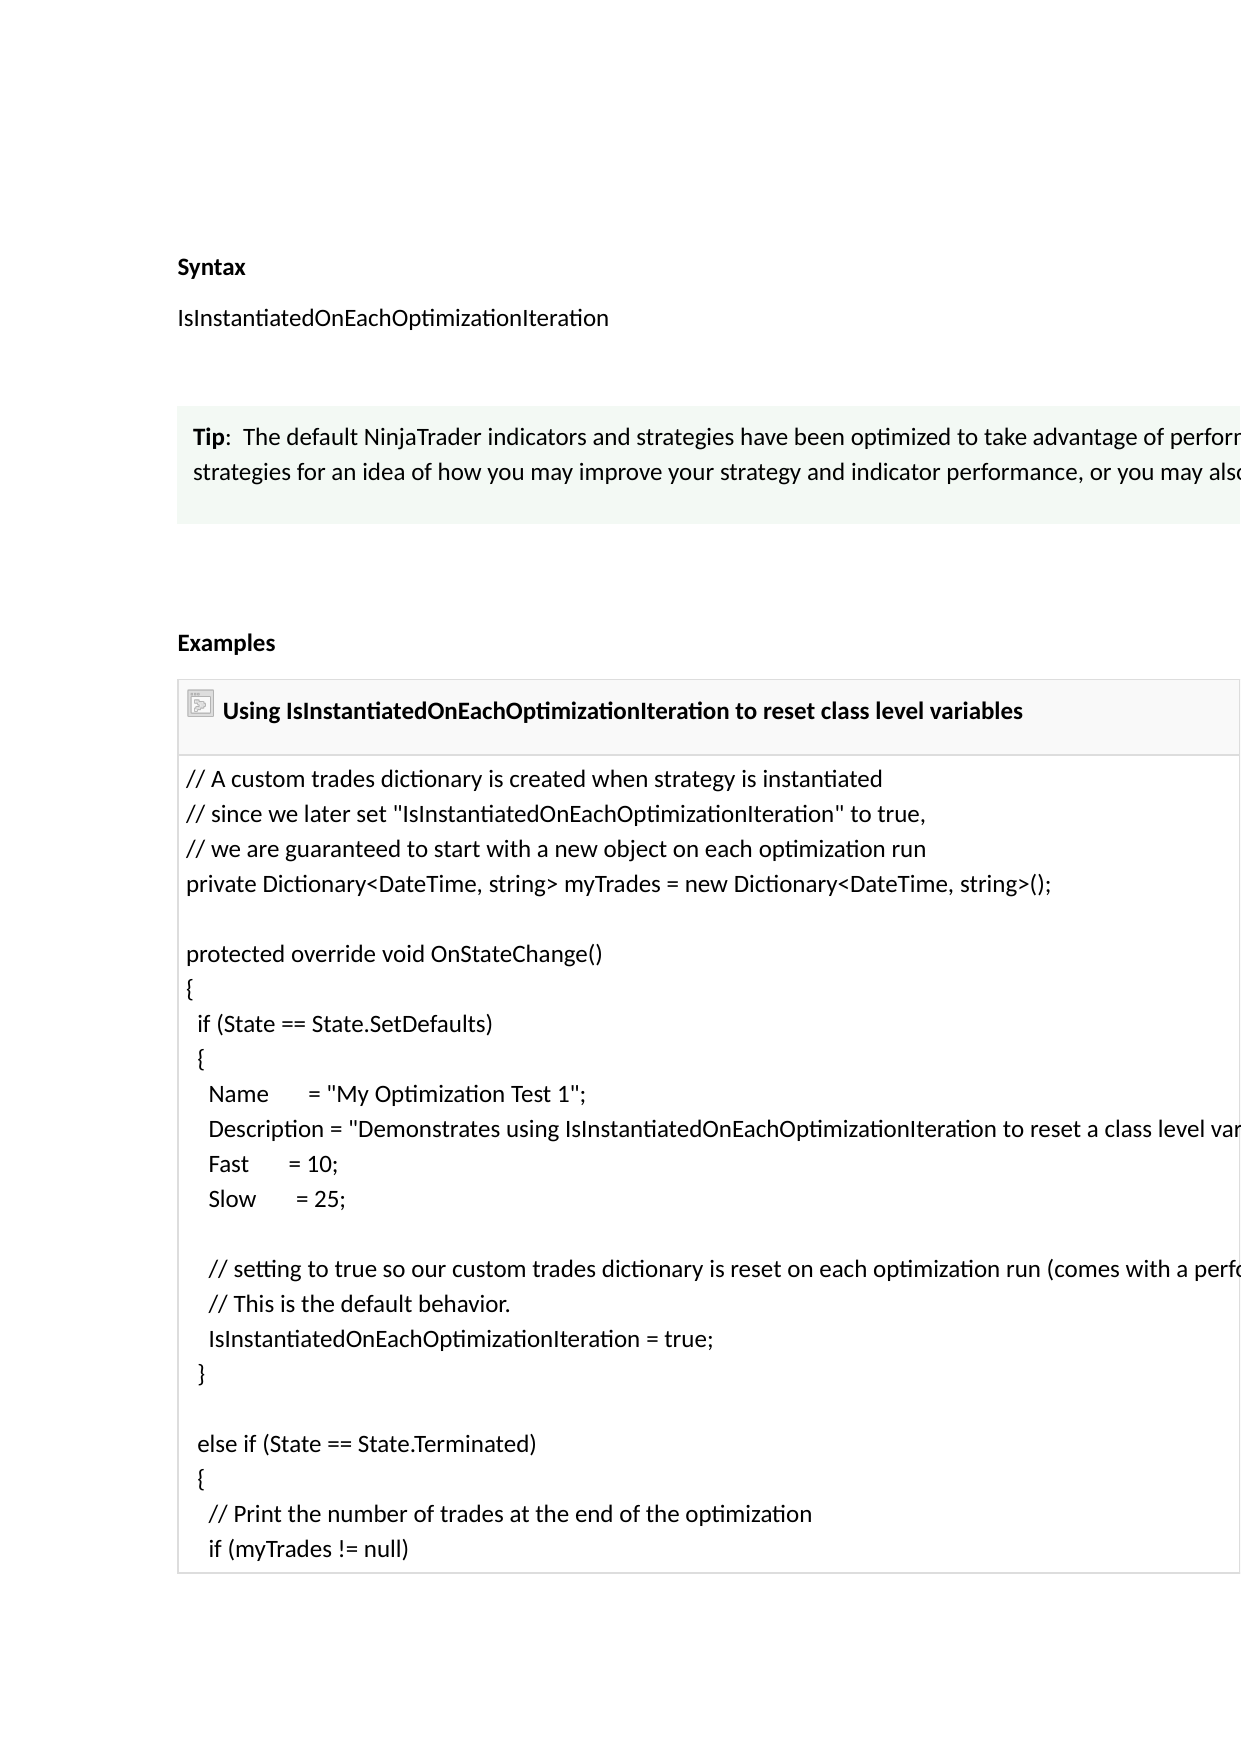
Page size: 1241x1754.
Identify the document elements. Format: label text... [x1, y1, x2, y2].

picture [185, 688, 217, 720]
table_header Using IsInstantiatedOnEachOptimizationIteration to reset class level variables [179, 680, 1239, 754]
text Examples [177, 627, 1063, 657]
text Syntax [177, 251, 1063, 281]
table_header Tip: The default NinjaTrader indicators and strategies have been optimized to take advantage of performance optimizations as their resources are setup >= State.Configure. Please see the default system indicators and strategies for an idea of how you may improve your strategy and indicator performance, or you may also reference the example code below. [177, 406, 1240, 524]
text IsInstantiatedOnEachOptimizationIteration [177, 303, 1063, 333]
